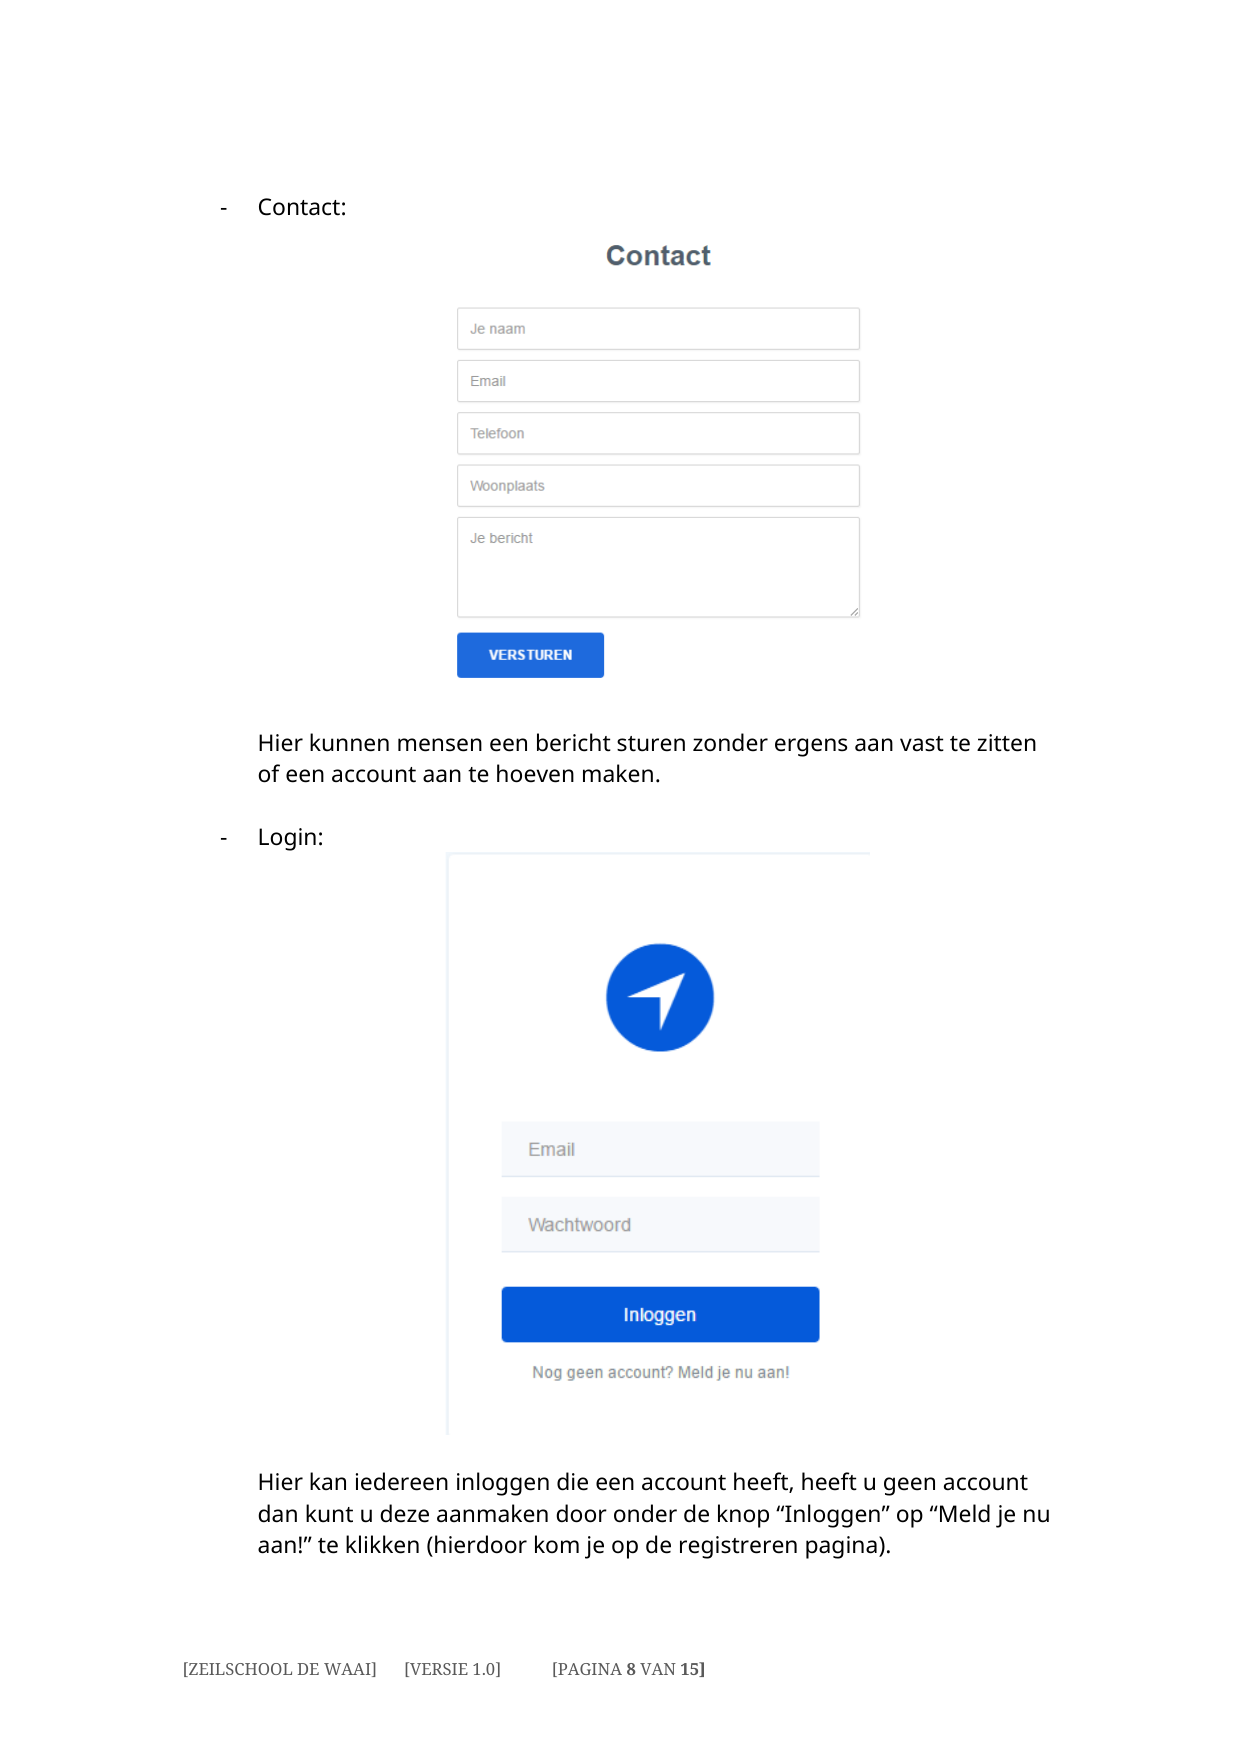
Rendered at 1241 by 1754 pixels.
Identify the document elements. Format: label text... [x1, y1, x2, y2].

picture [435, 222, 881, 696]
picture [445, 852, 870, 1435]
list Login: [220, 821, 1058, 852]
text Hier kunnen mensen een bericht sturen zonder ergens aan vast te zitten of een account aan te hoeven maken. [257, 727, 1058, 790]
list Contact: [220, 191, 1058, 222]
text Hier kan iedereen inloggen die een account heeft, heeft u geen account dan kunt u deze aanmaken door onder de knop “Inloggen” op “Meld je nu aan!” te klikken (hierdoor kom je op de registreren pagina). [257, 1466, 1058, 1560]
